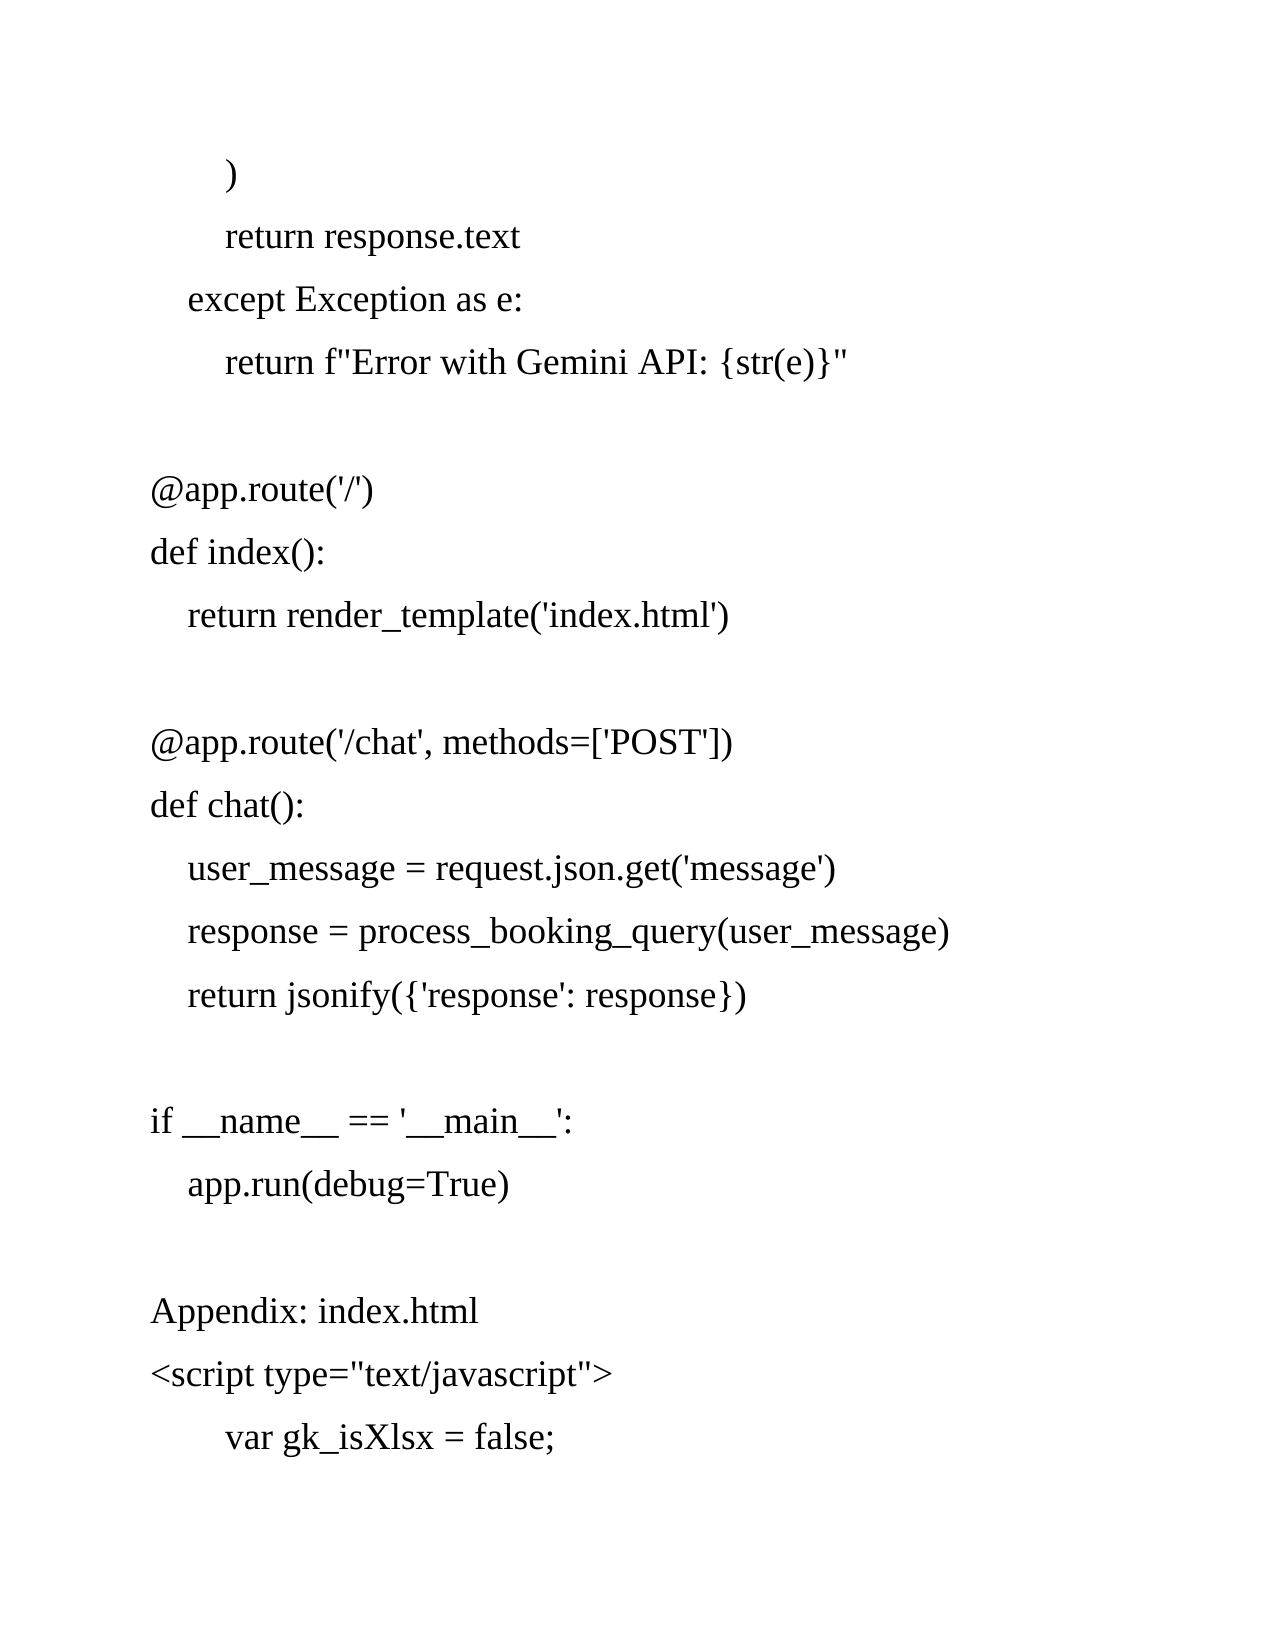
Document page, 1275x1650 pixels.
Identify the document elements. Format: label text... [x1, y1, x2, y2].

text def chat(): [150, 782, 1125, 825]
text <script type="text/javascript"> [150, 1351, 1125, 1394]
text Appendix: index.html [150, 1288, 1125, 1331]
text return response.text [150, 213, 1125, 256]
text app.run(debug=True) [150, 1162, 1125, 1205]
text if __name__ == '__main__': [150, 1098, 1125, 1142]
text @app.route('/chat', methods=['POST']) [150, 719, 1125, 762]
text ) [150, 150, 1125, 193]
text @app.route('/') [150, 466, 1125, 509]
text return render_template('index.html') [150, 593, 1125, 636]
text user_message = request.json.get('message') [150, 846, 1125, 889]
text return jsonify({'response': response}) [150, 972, 1125, 1015]
text var gk_isXlsx = false; [150, 1414, 1125, 1458]
text return f"Error with Gemini API: {str(e)}" [150, 340, 1125, 383]
text def index(): [150, 529, 1125, 572]
text response = process_booking_query(user_message) [150, 909, 1125, 952]
text except Exception as e: [150, 276, 1125, 319]
